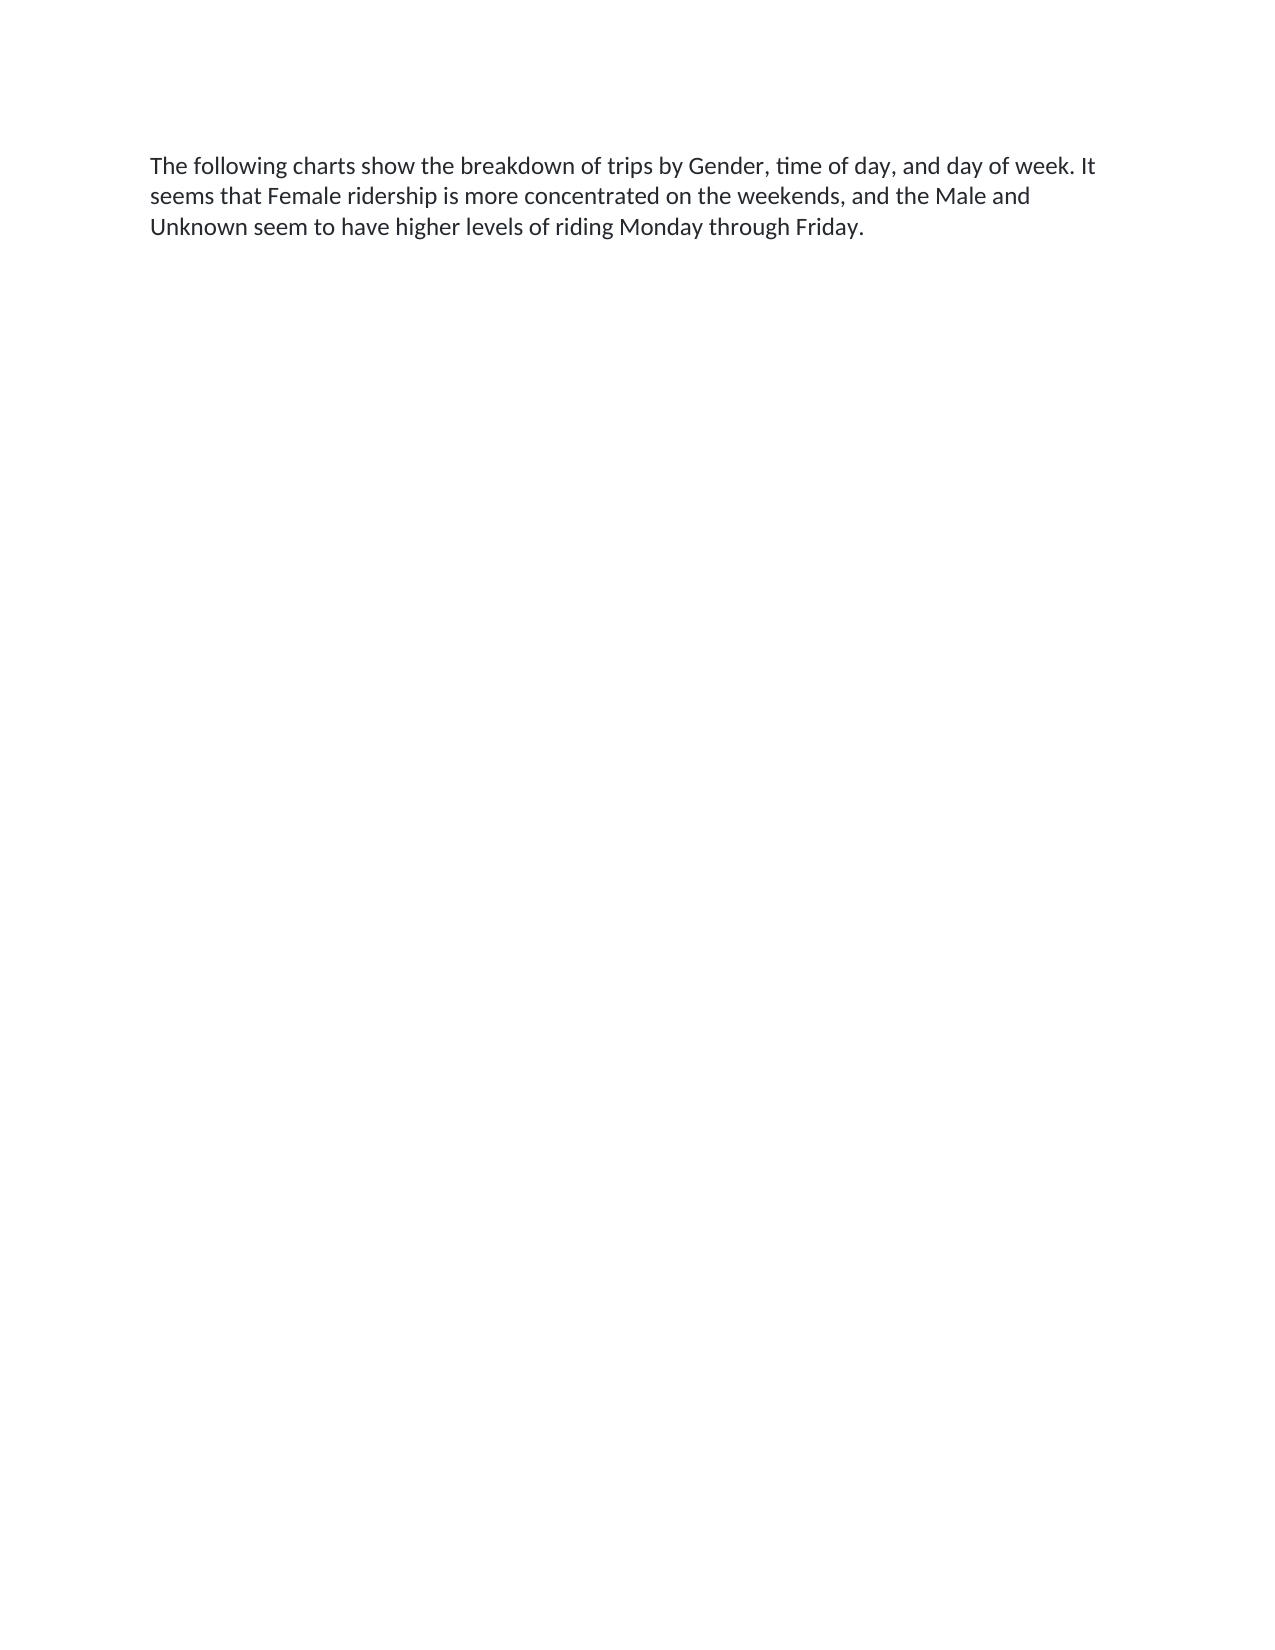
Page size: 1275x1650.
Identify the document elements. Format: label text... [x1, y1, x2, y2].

text The following charts show the breakdown of trips by Gender, time of day, and day of week. It seems that Female ridership is more concentrated on the weekends, and the Male and Unknown seem to have higher levels of riding Monday through Friday. [150, 150, 1125, 242]
